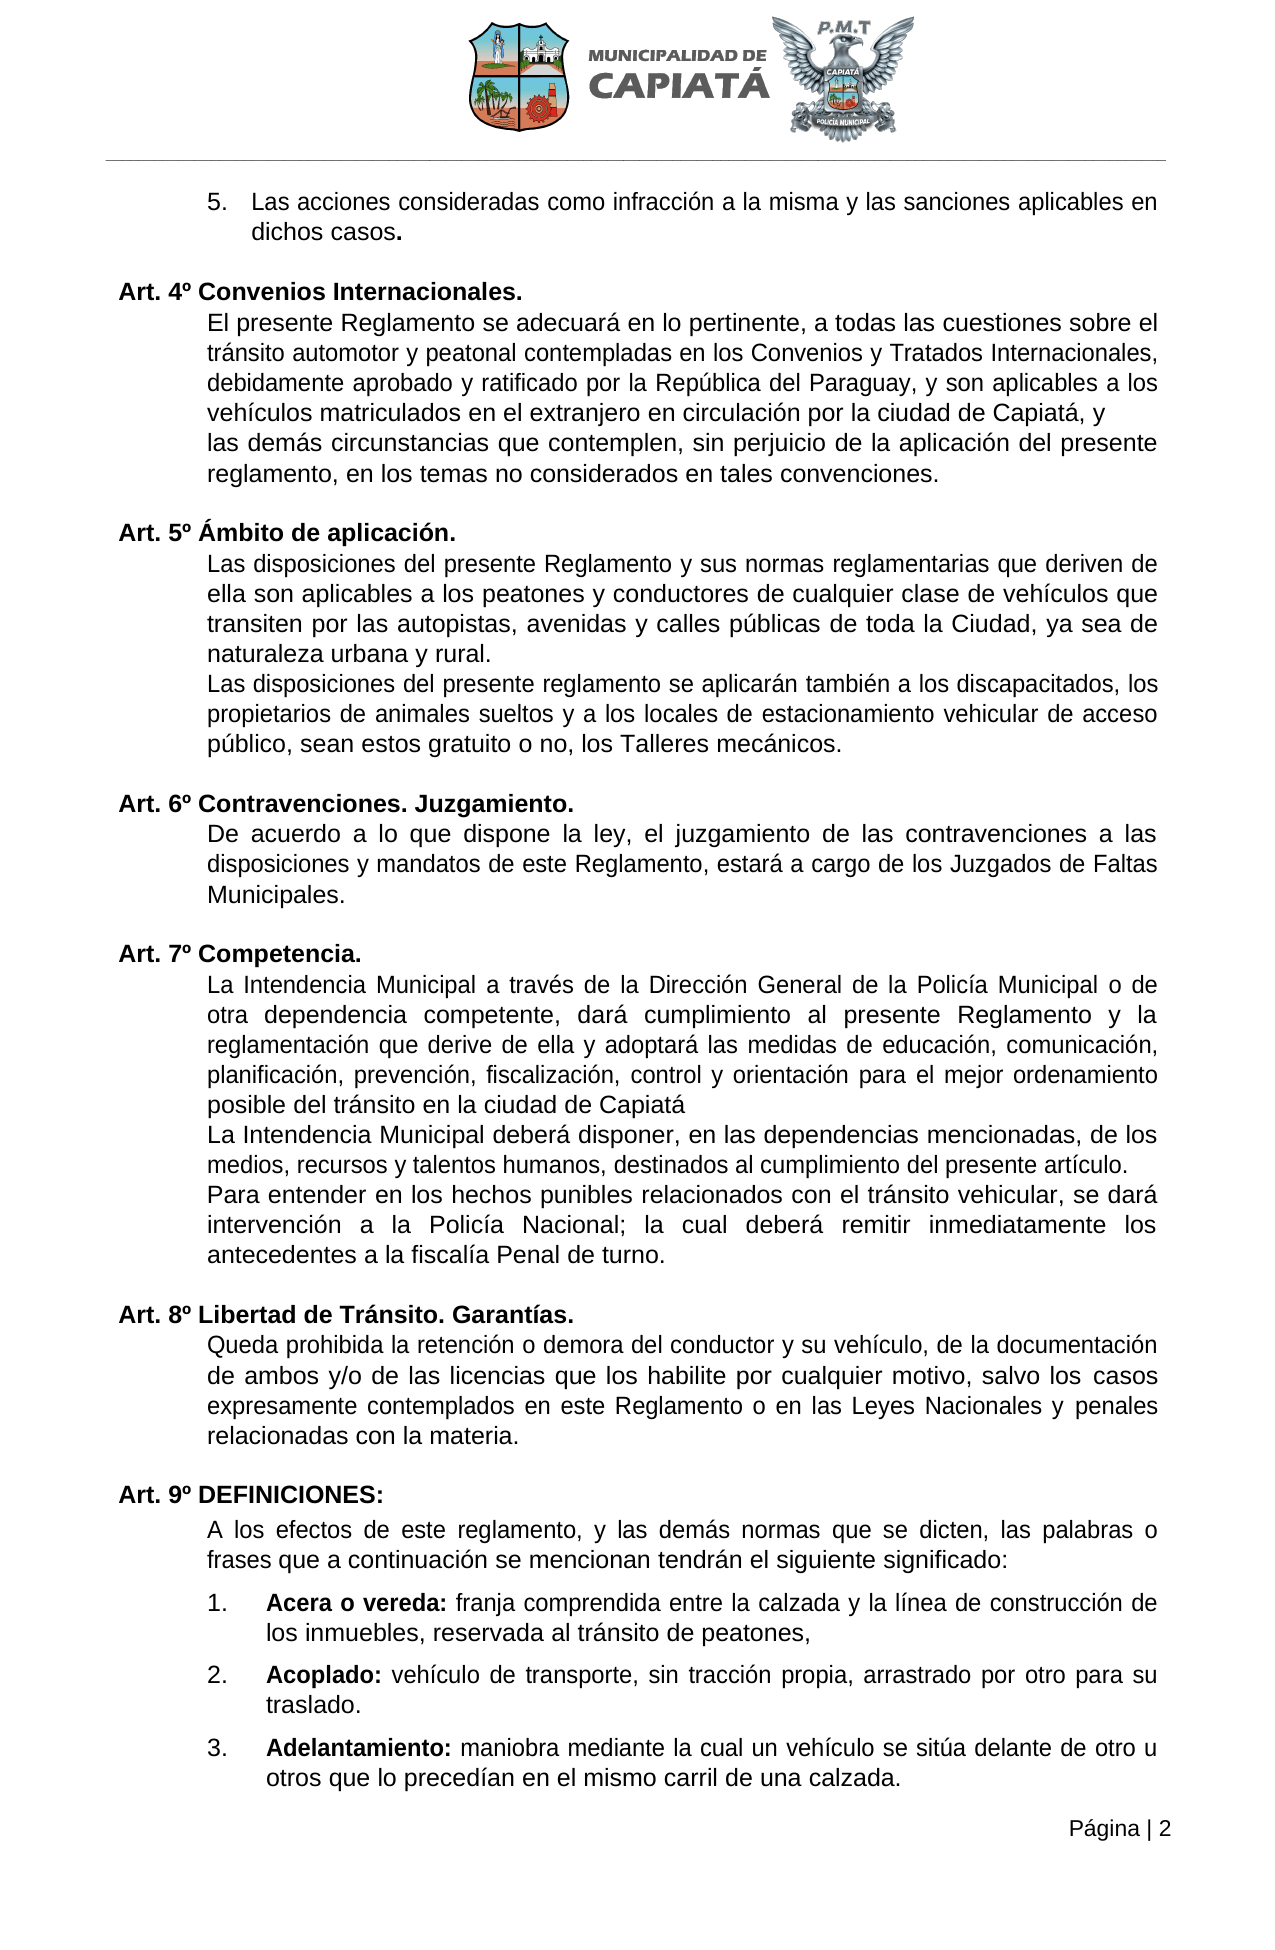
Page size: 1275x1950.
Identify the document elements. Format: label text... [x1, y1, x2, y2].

subtitle Art. 7º Competencia. [118, 939, 1171, 968]
text El presente Reglamento se adecuará en lo pertinente, a todas las cuestiones sobre el tránsito automotor y peatonal contempladas en los Convenios y Tratados Internacionales, debidamente aprobado y ratificado por la República del Paraguay, y son aplicables a los vehículos matriculados en el extranjero en circulación por la ciudad de Capiatá, y [207, 308, 1158, 427]
list Las acciones consideradas como infracción a la misma y las sanciones aplicables en dichos casos. [207, 187, 1158, 246]
subtitle Art. 9º DEFINICIONES: [118, 1480, 1171, 1509]
text las demás circunstancias que contemplen, sin perjuicio de la aplicación del presente reglamento, en los temas no considerados en tales convenciones. [207, 428, 1158, 487]
text Queda prohibida la retención o demora del conductor y su vehículo, de la documentación de ambos y/o de las licencias que los habilite por cualquier motivo, salvo los casos expresamente contemplados en este Reglamento o en las Leyes Nacionales y penales relacionadas con la materia. [207, 1331, 1158, 1449]
text La Intendencia Municipal a través de la Dirección General de la Policía Municipal o de otra dependencia competente, dará cumplimiento al presente Reglamento y la reglamentación que derive de ella y adoptará las medidas de educación, comunicación, planificación, prevención, fiscalización, control y orientación para el mejor ordenamiento posible del tránsito en la ciudad de Capiatá [207, 969, 1158, 1119]
text De acuerdo a lo que dispone la ley, el juzgamiento de las contravenciones a las disposiciones y mandatos de este Reglamento, estará a cargo de los Juzgados de Faltas Municipales. [207, 819, 1158, 908]
text A los efectos de este reglamento, y las demás normas que se dicten, las palabras o frases que a continuación se mencionan tendrán el siguiente significado: [207, 1515, 1158, 1574]
text La Intendencia Municipal deberá disponer, en las dependencias mencionadas, de los medios, recursos y talentos humanos, destinados al cumplimiento del presente artículo. [207, 1120, 1158, 1179]
subtitle Art. 5º Ámbito de aplicación. [118, 518, 1171, 547]
text Para entender en los hechos punibles relacionados con el tránsito vehicular, se dará intervención a la Policía Nacional; la cual deberá remitir inmediatamente los antecedentes a la fiscalía Penal de turno. [207, 1180, 1158, 1269]
picture [468, 10, 921, 149]
list Acera o vereda: franja comprendida entre la calzada y la línea de construcción de los inmuebles, reservada al tránsito de peatones, [207, 1587, 1158, 1646]
list Acoplado: vehículo de transporte, sin tracción propia, arrastrado por otro para su traslado. [207, 1660, 1158, 1719]
subtitle Art. 4º Convenios Internacionales. [118, 277, 1171, 306]
text Las disposiciones del presente reglamento se aplicarán también a los discapacitados, los propietarios de animales sueltos y a los locales de estacionamiento vehicular de acceso público, sean estos gratuito o no, los Talleres mecánicos. [207, 669, 1158, 758]
text Las disposiciones del presente Reglamento y sus normas reglamentarias que deriven de ella son aplicables a los peatones y conductores de cualquier clase de vehículos que transiten por las autopistas, avenidas y calles públicas de toda la Ciudad, ya sea de naturaleza urbana y rural. [207, 548, 1158, 668]
subtitle Art. 6º Contravenciones. Juzgamiento. [118, 789, 1171, 817]
list Adelantamiento: maniobra mediante la cual un vehículo se sitúa delante de otro u otros que lo precedían en el mismo carril de una calzada. [207, 1733, 1158, 1792]
subtitle Art. 8º Libertad de Tránsito. Garantías. [118, 1300, 1171, 1329]
